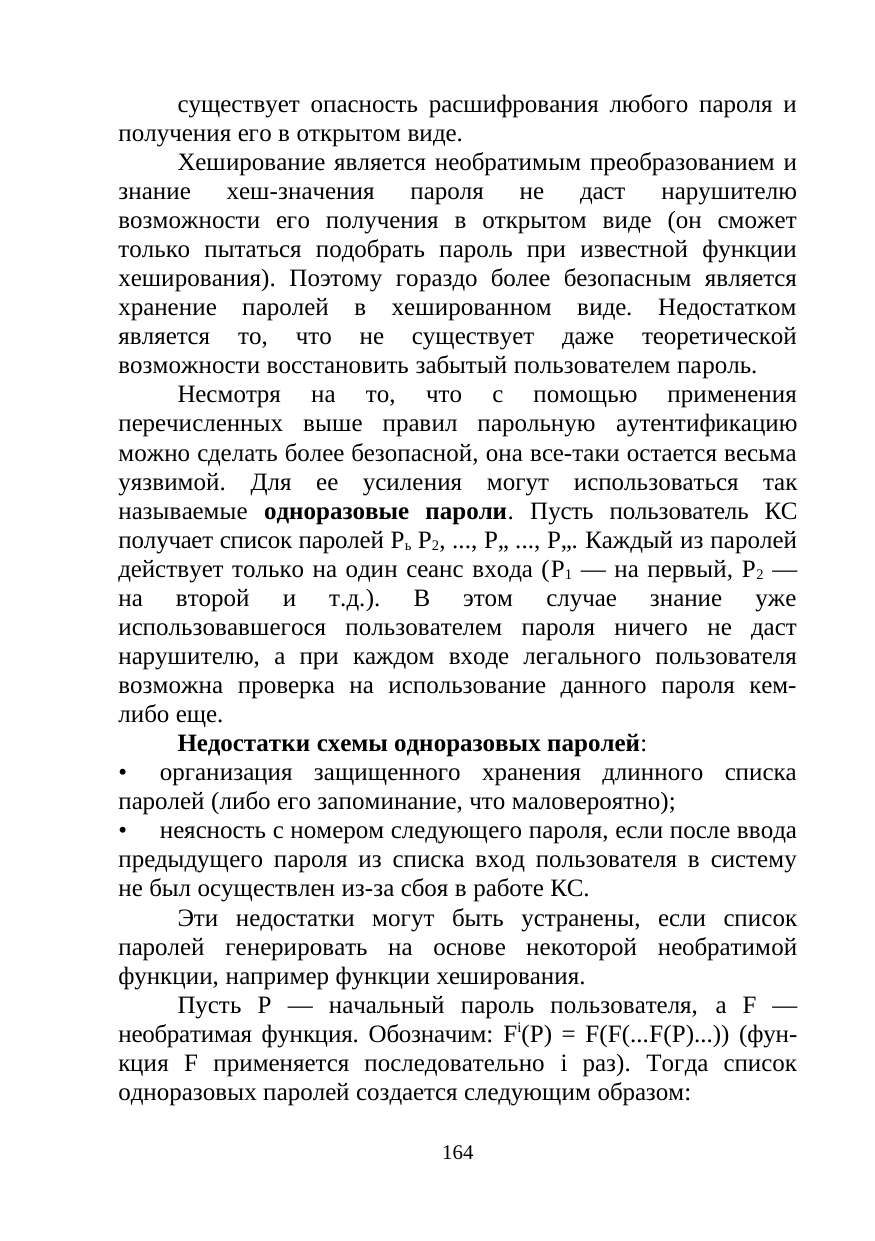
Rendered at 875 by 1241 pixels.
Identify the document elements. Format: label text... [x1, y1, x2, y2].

text Пусть Р — начальный пароль пользователя, а F — необратимая функция. Обозначим: Fi(P) = F(F(...F(P)...)) (функция F применяется последовательно i раз). Тогда список одноразовых паролей создается следующим образом: [118, 989, 797, 1106]
text Хеширование является необратимым преобразованием и знание хеш-значения пароля не даст нарушителю возможности его получения в открытом виде (он сможет только пытаться подобрать пароль при известной функции хеширования). Поэтому гораздо более безопасным является хранение паролей в хешированном виде. Недостатком является то, что не существует даже теоретической возможности восстановить забытый пользователем пароль. [118, 147, 797, 379]
text Эти недостатки могут быть устранены, если список паролей генерировать на основе некоторой необратимой функции, например функции хеширования. [118, 902, 797, 989]
text существует опасность расшифрования любого пароля и получения его в открытом виде. [118, 89, 797, 147]
text Несмотря на то, что с помощью применения перечисленных выше правил парольную аутентификацию можно сделать более безопасной, она все-таки остается весьма уязвимой. Для ее усиления могут использоваться так называемые одноразовые пароли. Пусть пользователь КС получает список паролей Рь Р2, ..., Р„ ..., Р„. Каждый из паролей действует только на один сеанс входа (P1 — на первый, Р2 — на второй и т.д.). В этом случае знание уже использовавшегося пользователем пароля ничего не даст нарушителю, а при каждом входе легального пользователя возможна проверка на использование данного пароля кем-либо еще. [118, 379, 797, 728]
list неясность с номером следующего пароля, если после ввода предыдущего пароля из списка вход пользователя в систему не был осуществлен из-за сбоя в работе КС. [118, 815, 797, 902]
list организация защищенного хранения длинного списка паролей (либо его запоминание, что маловероятно); [118, 757, 797, 815]
text Недостатки схемы одноразовых паролей: [118, 728, 797, 757]
